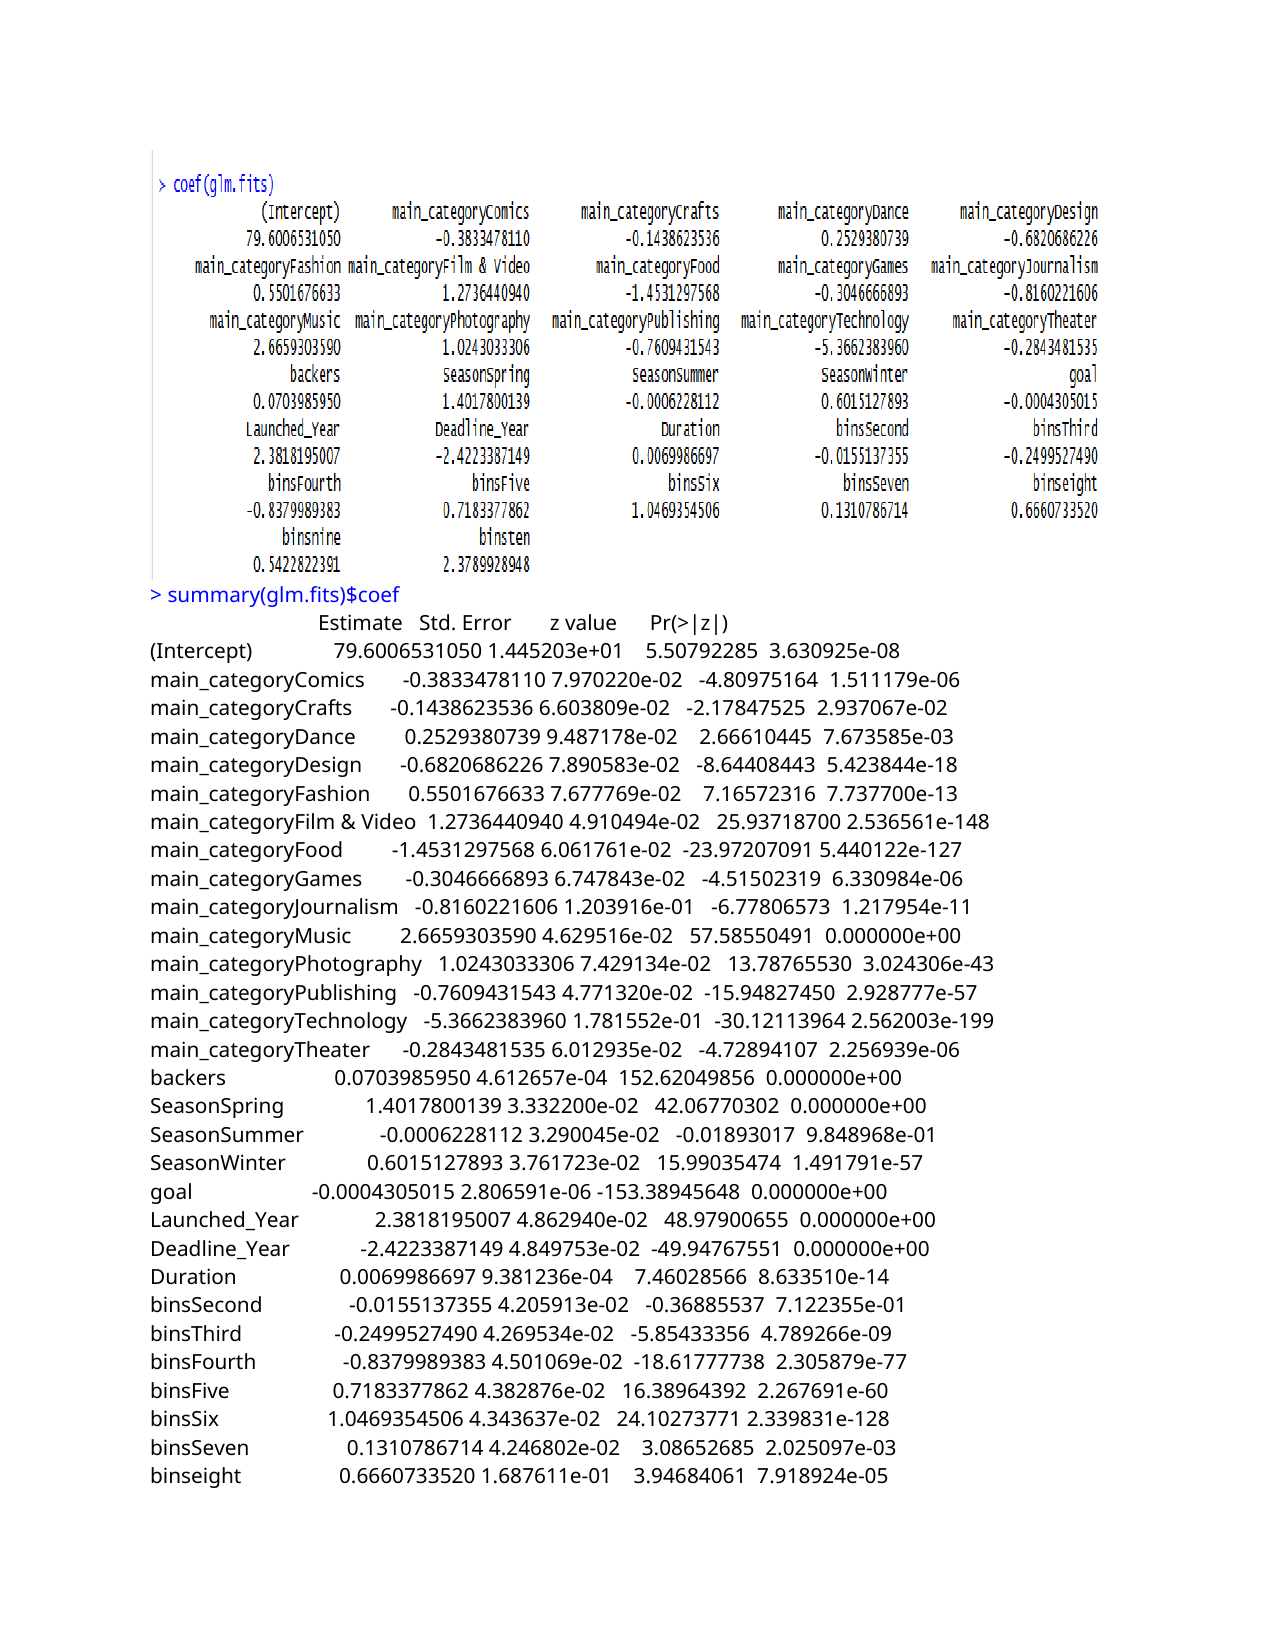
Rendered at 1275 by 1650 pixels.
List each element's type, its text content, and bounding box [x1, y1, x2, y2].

text main_categoryComics -0.3833478110 7.970220e-02 -4.80975164 1.511179e-06 [150, 665, 1125, 693]
text main_categoryJournalism -0.8160221606 1.203916e-01 -6.77806573 1.217954e-11 [150, 892, 1125, 921]
text SeasonWinter 0.6015127893 3.761723e-02 15.99035474 1.491791e-57 [150, 1148, 1125, 1177]
text SeasonSummer -0.0006228112 3.290045e-02 -0.01893017 9.848968e-01 [150, 1120, 1125, 1148]
text binsFourth -0.8379989383 4.501069e-02 -18.61777738 2.305879e-77 [150, 1347, 1125, 1376]
text goal -0.0004305015 2.806591e-06 -153.38945648 0.000000e+00 [150, 1177, 1125, 1205]
text main_categoryPublishing -0.7609431543 4.771320e-02 -15.94827450 2.928777e-57 [150, 978, 1125, 1006]
text main_categoryFashion 0.5501676633 7.677769e-02 7.16572316 7.737700e-13 [150, 779, 1125, 807]
text main_categoryPhotography 1.0243033306 7.429134e-02 13.78765530 3.024306e-43 [150, 949, 1125, 978]
text main_categoryCrafts -0.1438623536 6.603809e-02 -2.17847525 2.937067e-02 [150, 693, 1125, 722]
text main_categoryTheater -0.2843481535 6.012935e-02 -4.72894107 2.256939e-06 [150, 1035, 1125, 1063]
text binsSix 1.0469354506 4.343637e-02 24.10273771 2.339831e-128 [150, 1404, 1125, 1433]
text main_categoryTechnology -5.3662383960 1.781552e-01 -30.12113964 2.562003e-199 [150, 1006, 1125, 1035]
text main_categoryDance 0.2529380739 9.487178e-02 2.66610445 7.673585e-03 [150, 722, 1125, 750]
text main_categoryGames -0.3046666893 6.747843e-02 -4.51502319 6.330984e-06 [150, 864, 1125, 892]
text binsFive 0.7183377862 4.382876e-02 16.38964392 2.267691e-60 [150, 1376, 1125, 1404]
text Duration 0.0069986697 9.381236e-04 7.46028566 8.633510e-14 [150, 1262, 1125, 1291]
text binsSeven 0.1310786714 4.246802e-02 3.08652685 2.025097e-03 [150, 1433, 1125, 1461]
text main_categoryMusic 2.6659303590 4.629516e-02 57.58550491 0.000000e+00 [150, 921, 1125, 949]
text main_categoryDesign -0.6820686226 7.890583e-02 -8.64408443 5.423844e-18 [150, 750, 1125, 779]
text Deadline_Year -2.4223387149 4.849753e-02 -49.94767551 0.000000e+00 [150, 1234, 1125, 1262]
picture [150, 150, 1125, 580]
text SeasonSpring 1.4017800139 3.332200e-02 42.06770302 0.000000e+00 [150, 1092, 1125, 1120]
text > summary(glm.fits)$coef [150, 580, 1125, 608]
text Estimate Std. Error z value Pr(>|z|) [150, 608, 1125, 637]
text main_categoryFilm & Video 1.2736440940 4.910494e-02 25.93718700 2.536561e-148 [150, 807, 1125, 836]
text (Intercept) 79.6006531050 1.445203e+01 5.50792285 3.630925e-08 [150, 637, 1125, 665]
text binsThird -0.2499527490 4.269534e-02 -5.85433356 4.789266e-09 [150, 1319, 1125, 1347]
text binsSecond -0.0155137355 4.205913e-02 -0.36885537 7.122355e-01 [150, 1291, 1125, 1319]
text backers 0.0703985950 4.612657e-04 152.62049856 0.000000e+00 [150, 1063, 1125, 1092]
text main_categoryFood -1.4531297568 6.061761e-02 -23.97207091 5.440122e-127 [150, 836, 1125, 864]
text binseight 0.6660733520 1.687611e-01 3.94684061 7.918924e-05 [150, 1461, 1125, 1490]
text Launched_Year 2.3818195007 4.862940e-02 48.97900655 0.000000e+00 [150, 1205, 1125, 1234]
